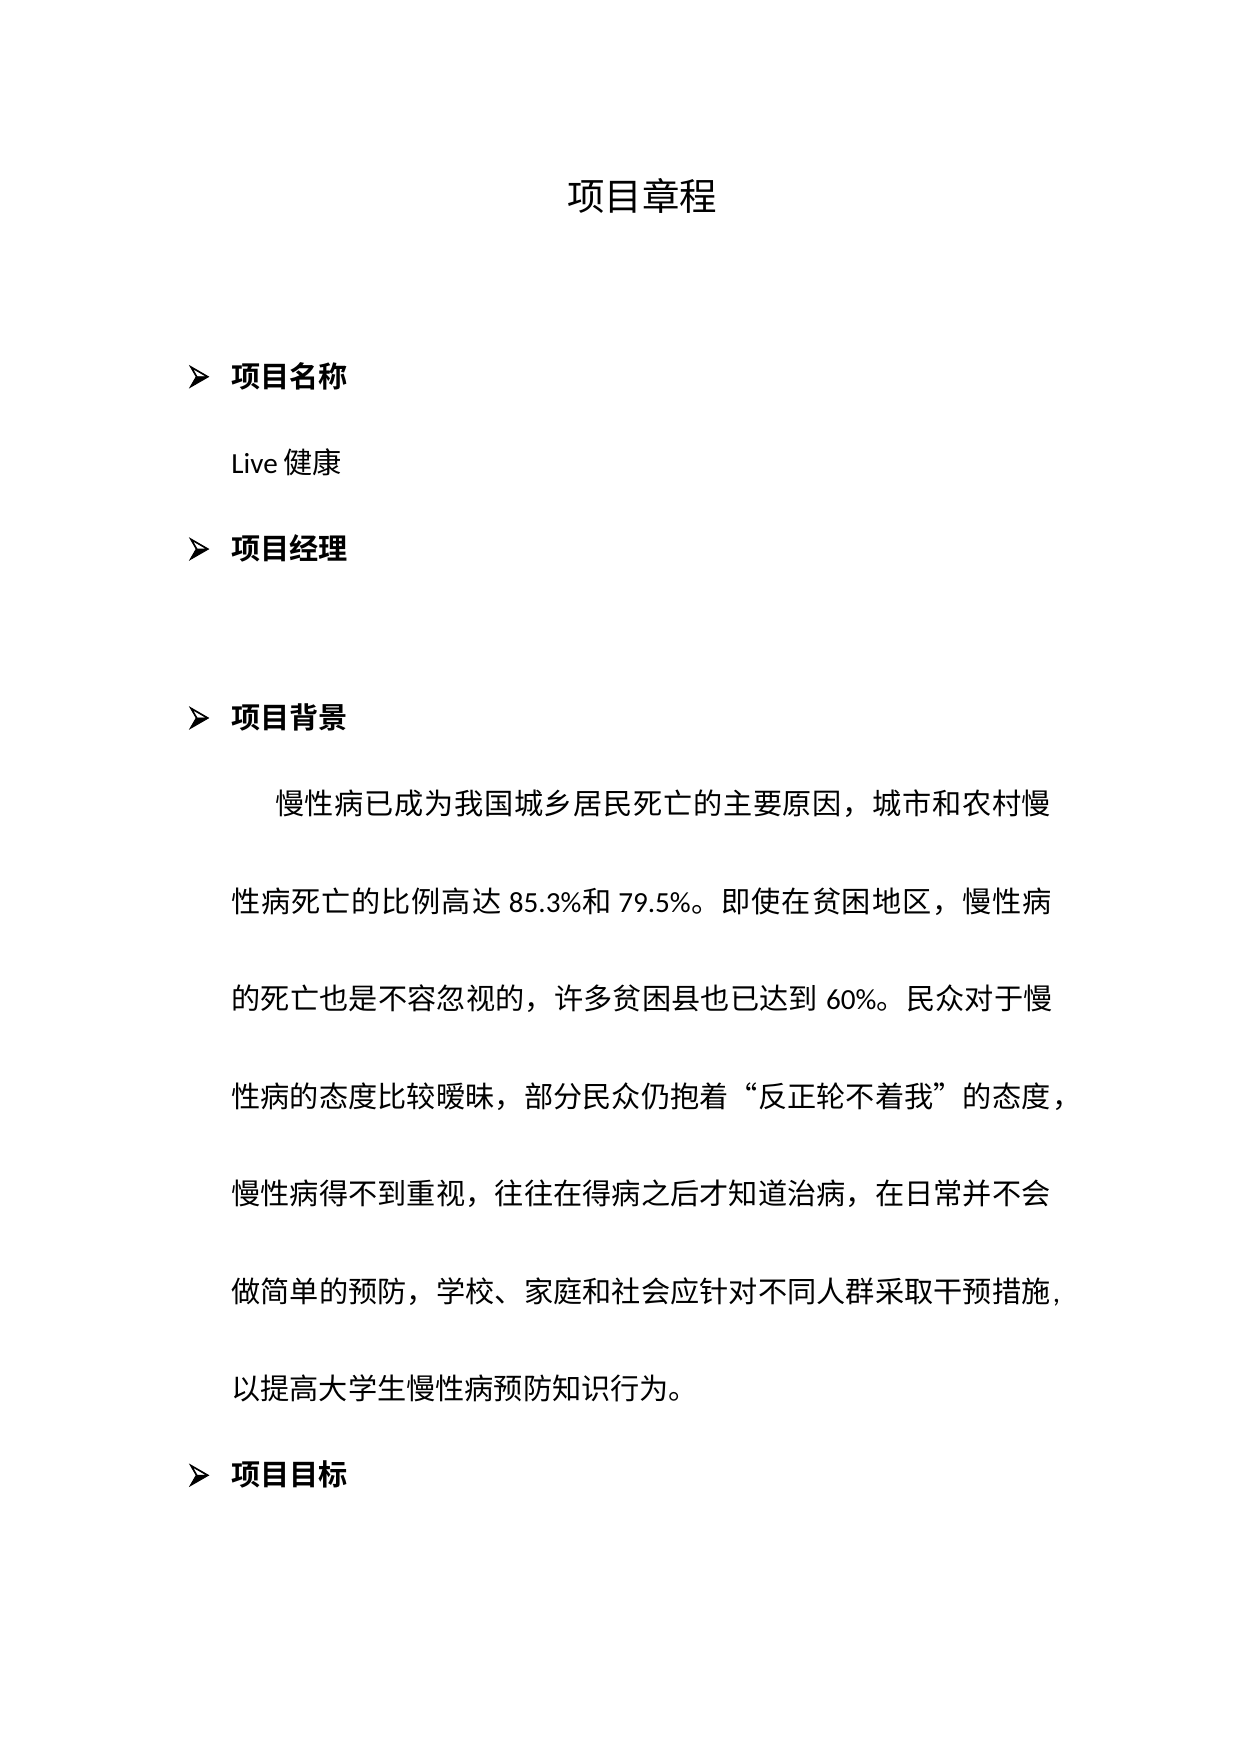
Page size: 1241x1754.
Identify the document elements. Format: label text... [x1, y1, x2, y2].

list 项目背景 [187, 683, 1053, 748]
list 项目名称 [187, 342, 1053, 407]
text 慢性病已成为我国城乡居民死亡的主要原因，城市和农村慢性病死亡的比例高达85.3%和79.5%。即使在贫困地区，慢性病的死亡也是不容忽视的，许多贫困县也已达到60%。民众对于慢性病的态度比较暧昧，部分民众仍抱着“反正轮不着我”的态度，慢性病得不到重视，往往在得病之后才知道治病，在日常并不会做简单的预防，学校、家庭和社会应针对不同人群采取干预措施,以提高大学生慢性病预防知识行为。 [231, 769, 1053, 1419]
list 项目经理 [187, 514, 1053, 579]
list Live健康 [231, 428, 1053, 493]
text 项目章程 [187, 162, 1053, 227]
list 项目目标 [187, 1441, 1053, 1506]
